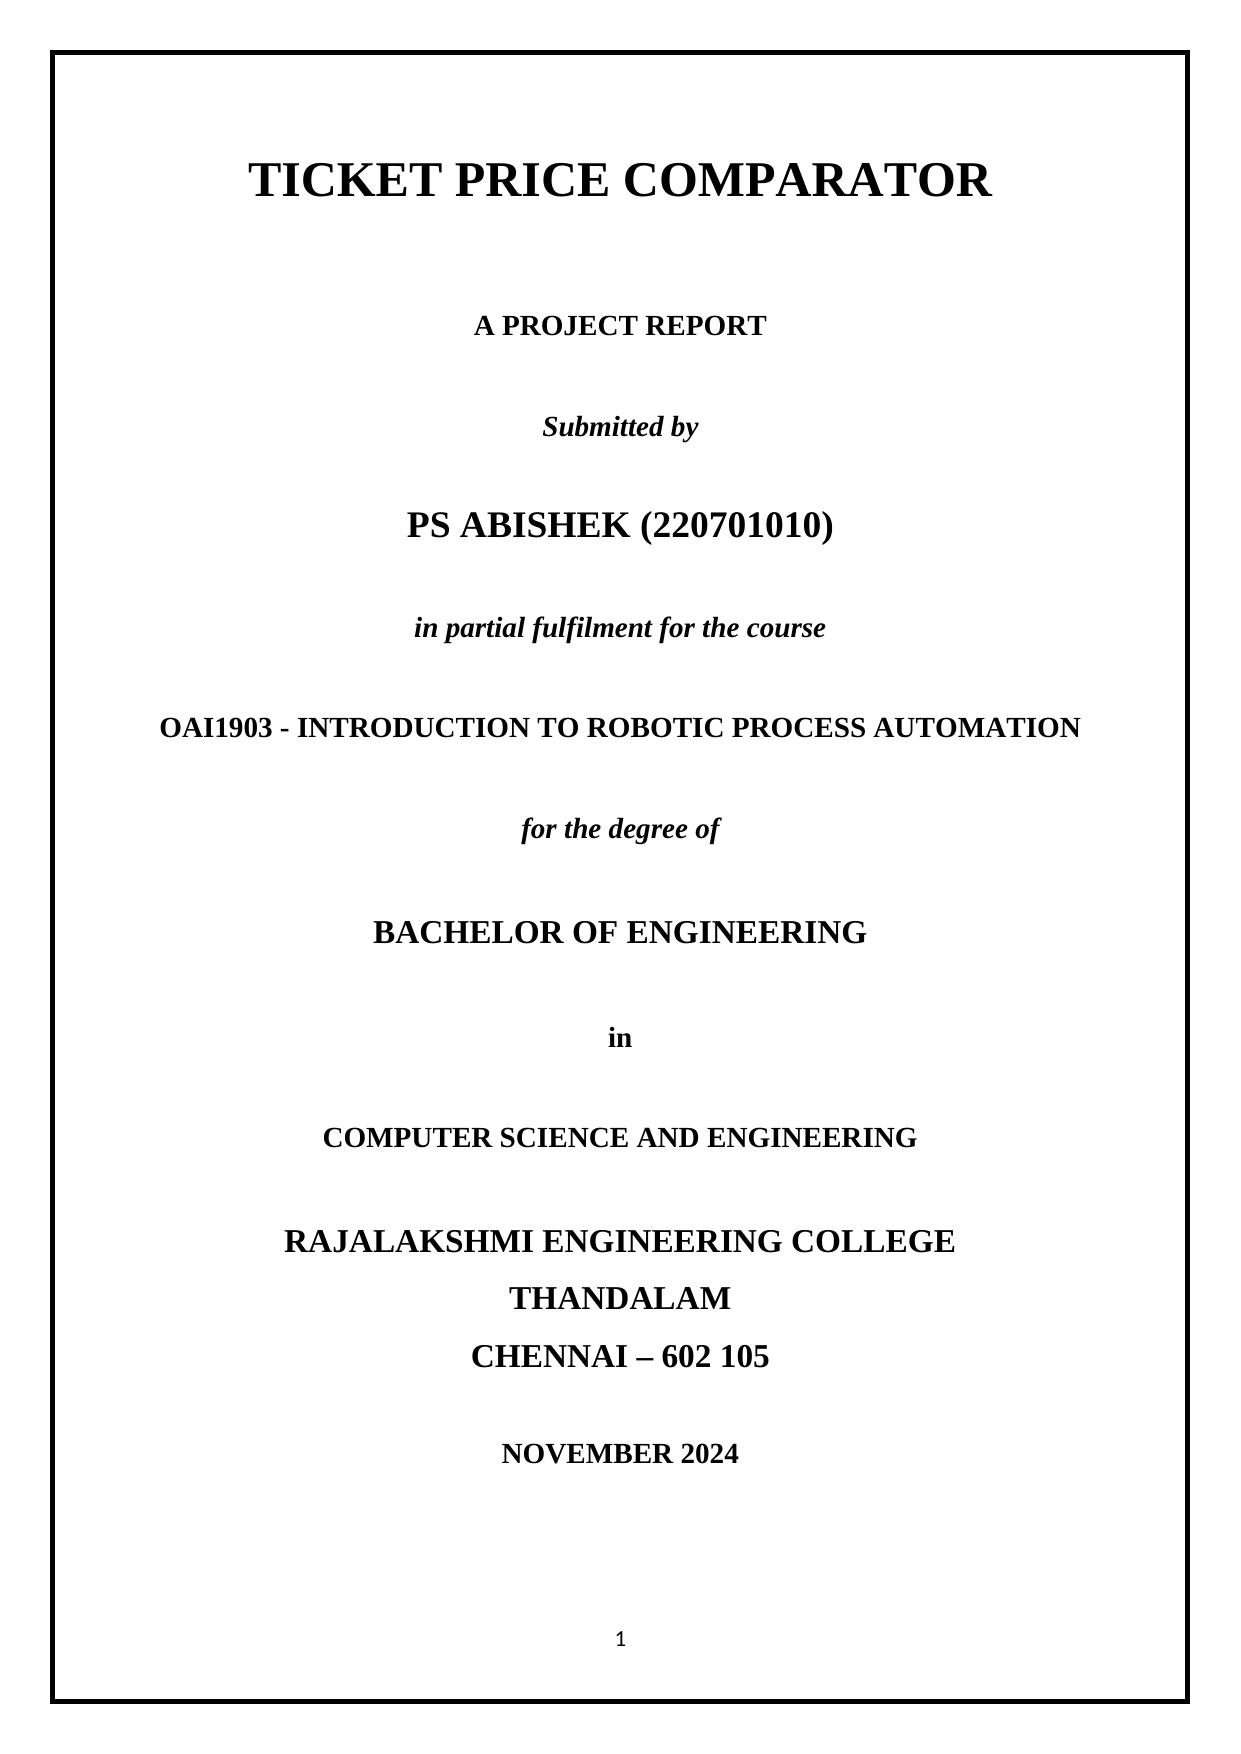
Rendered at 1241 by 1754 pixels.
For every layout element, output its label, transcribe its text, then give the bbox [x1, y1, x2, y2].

text A PROJECT REPORT [150, 308, 1090, 342]
text THANDALAM [150, 1278, 1090, 1317]
text in [150, 1020, 1090, 1053]
text in partial fulfilment for the course [150, 610, 1090, 643]
text RAJALAKSHMI ENGINEERING COLLEGE [150, 1221, 1090, 1259]
text Submitted by [150, 409, 1090, 442]
text TICKET PRICE COMPARATOR [150, 150, 1090, 207]
text PS ABISHEK (220701010) [150, 502, 1090, 545]
text COMPUTER SCIENCE AND ENGINEERING [150, 1120, 1090, 1154]
text BACHELOR OF ENGINEERING [150, 912, 1090, 950]
text CHENNAI – 602 105 [150, 1336, 1090, 1374]
text for the degree of [150, 811, 1090, 845]
text NOVEMBER 2024 [150, 1437, 1090, 1470]
text OAI1903 - INTRODUCTION TO ROBOTIC PROCESS AUTOMATION [150, 711, 1090, 744]
